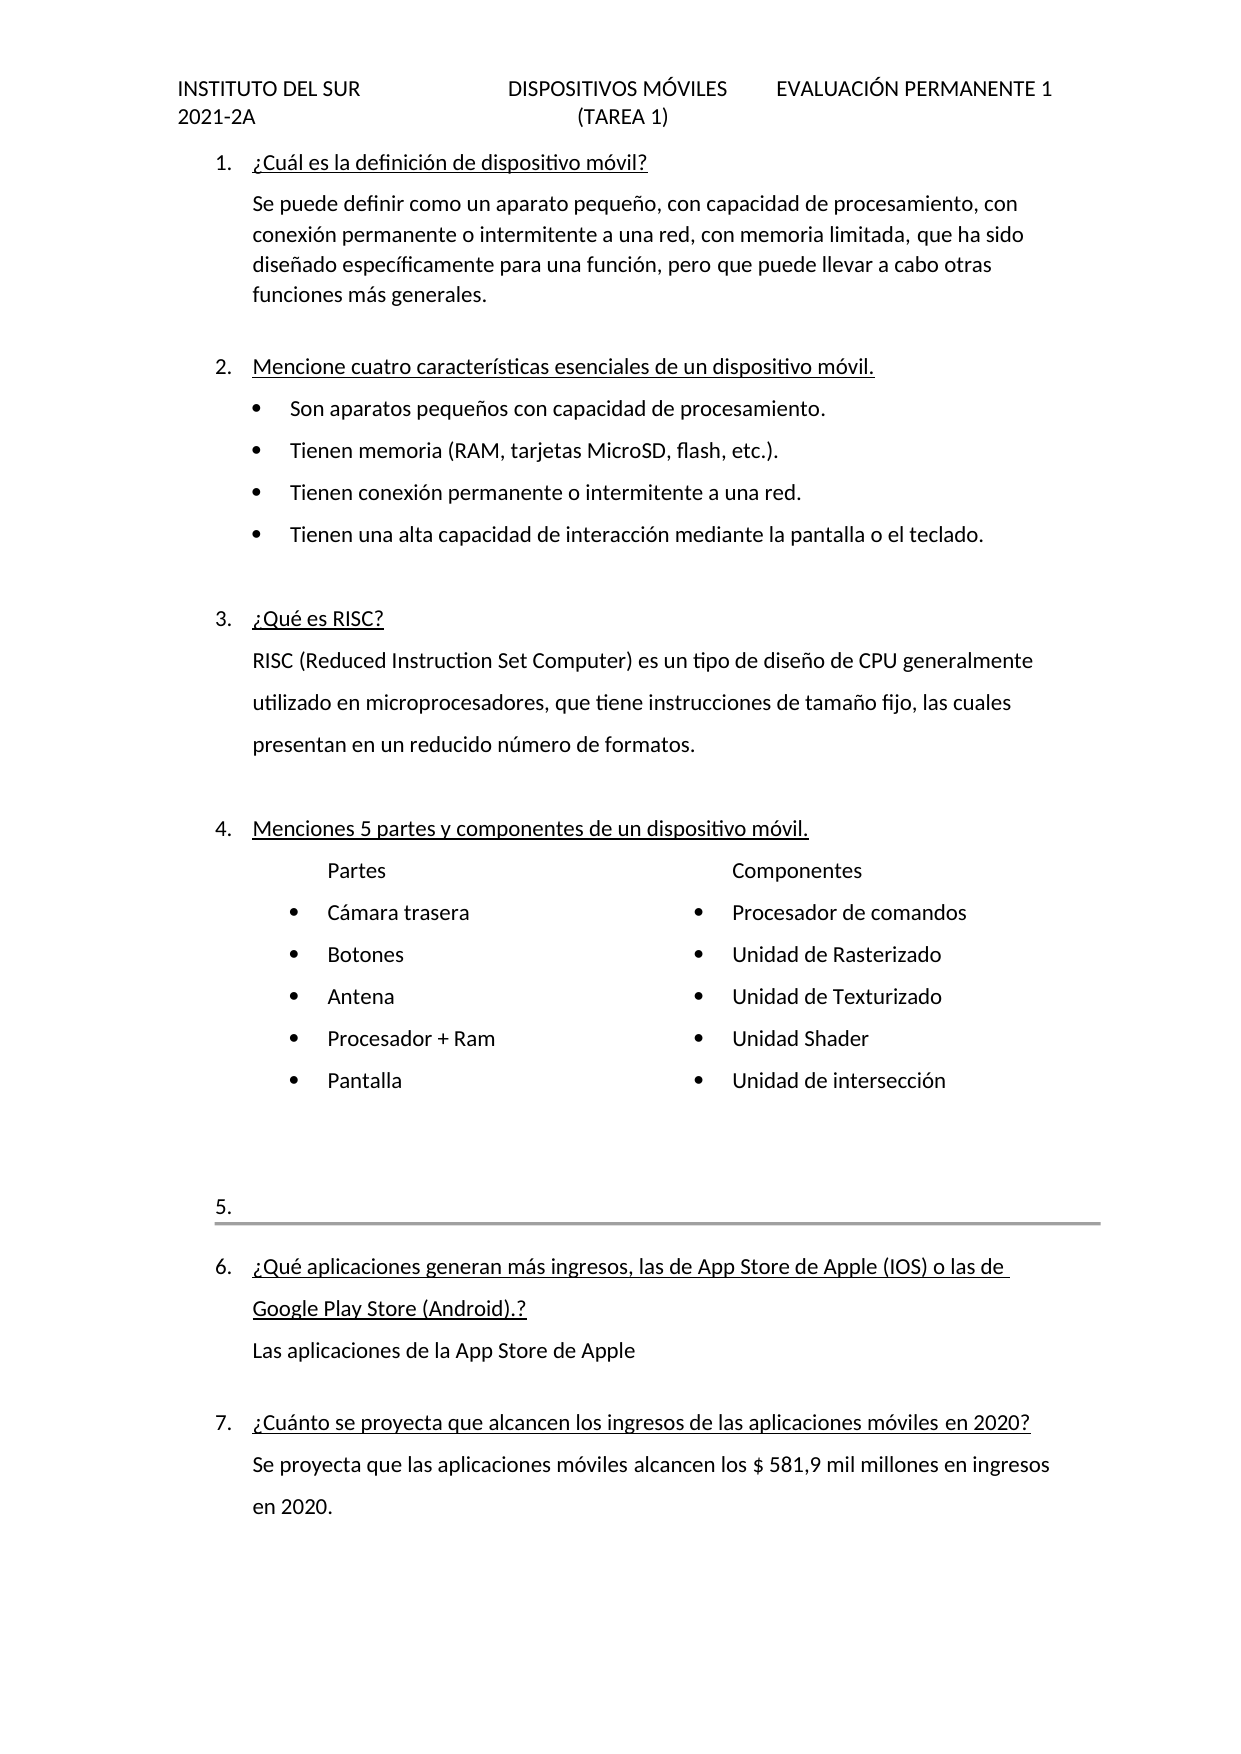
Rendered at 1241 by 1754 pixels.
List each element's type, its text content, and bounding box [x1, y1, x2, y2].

list Cámara trasera [290, 898, 583, 926]
list Tienen conexión permanente o intermitente a una red. [252, 478, 1063, 506]
list Tienen memoria (RAM, tarjetas MicroSD, flash, etc.). [252, 436, 1063, 464]
list Unidad de Texturizado [694, 982, 1063, 1010]
list Unidad de Rasterizado [694, 940, 1063, 968]
list Se puede definir como un aparato pequeño, con capacidad de procesamiento, con conexión permanente o intermitente a una red, con memoria limitada, que ha sido diseñado específicamente para una función, pero que puede llevar a cabo otras funciones más generales. [252, 189, 1063, 308]
list Antena [290, 982, 583, 1010]
list Botones [290, 940, 583, 968]
list ¿Qué aplicaciones generan más ingresos, las de App Store de Apple (IOS) o las de Google Play Store (Android).? [215, 1252, 1063, 1322]
list RISC (Reduced Instruction Set Computer) es un tipo de diseño de CPU generalmente utilizado en microprocesadores, que tiene instrucciones de tamaño fijo, las cuales presentan en un reducido número de formatos. [252, 646, 1063, 758]
list Se proyecta que las aplicaciones móviles alcancen los $ 581,9 mil millones en ingresos en 2020. [252, 1451, 1063, 1521]
list ¿Cuánto se proyecta que alcancen los ingresos de las aplicaciones móviles en 2020? [215, 1408, 1063, 1437]
list Unidad Shader [694, 1024, 1063, 1052]
list Menciones 5 partes y componentes de un dispositivo móvil. [215, 814, 1063, 842]
list Pantalla [290, 1066, 583, 1094]
list Las aplicaciones de la App Store de Apple [252, 1336, 1063, 1364]
list Mencione cuatro características esenciales de un dispositivo móvil. [215, 352, 1063, 380]
list Son aparatos pequeños con capacidad de procesamiento. [252, 394, 1063, 422]
list Unidad de intersección [694, 1066, 1063, 1094]
list Partes [327, 856, 583, 884]
list ¿Qué es RISC? [215, 604, 1063, 632]
list Tienen una alta capacidad de interacción mediante la pantalla o el teclado. [252, 520, 1063, 548]
list Procesador de comandos [694, 898, 1063, 926]
list ¿Cuál es la definición de dispositivo móvil? [215, 148, 1063, 176]
list Procesador + Ram [290, 1024, 583, 1052]
list Componentes [732, 856, 1063, 884]
